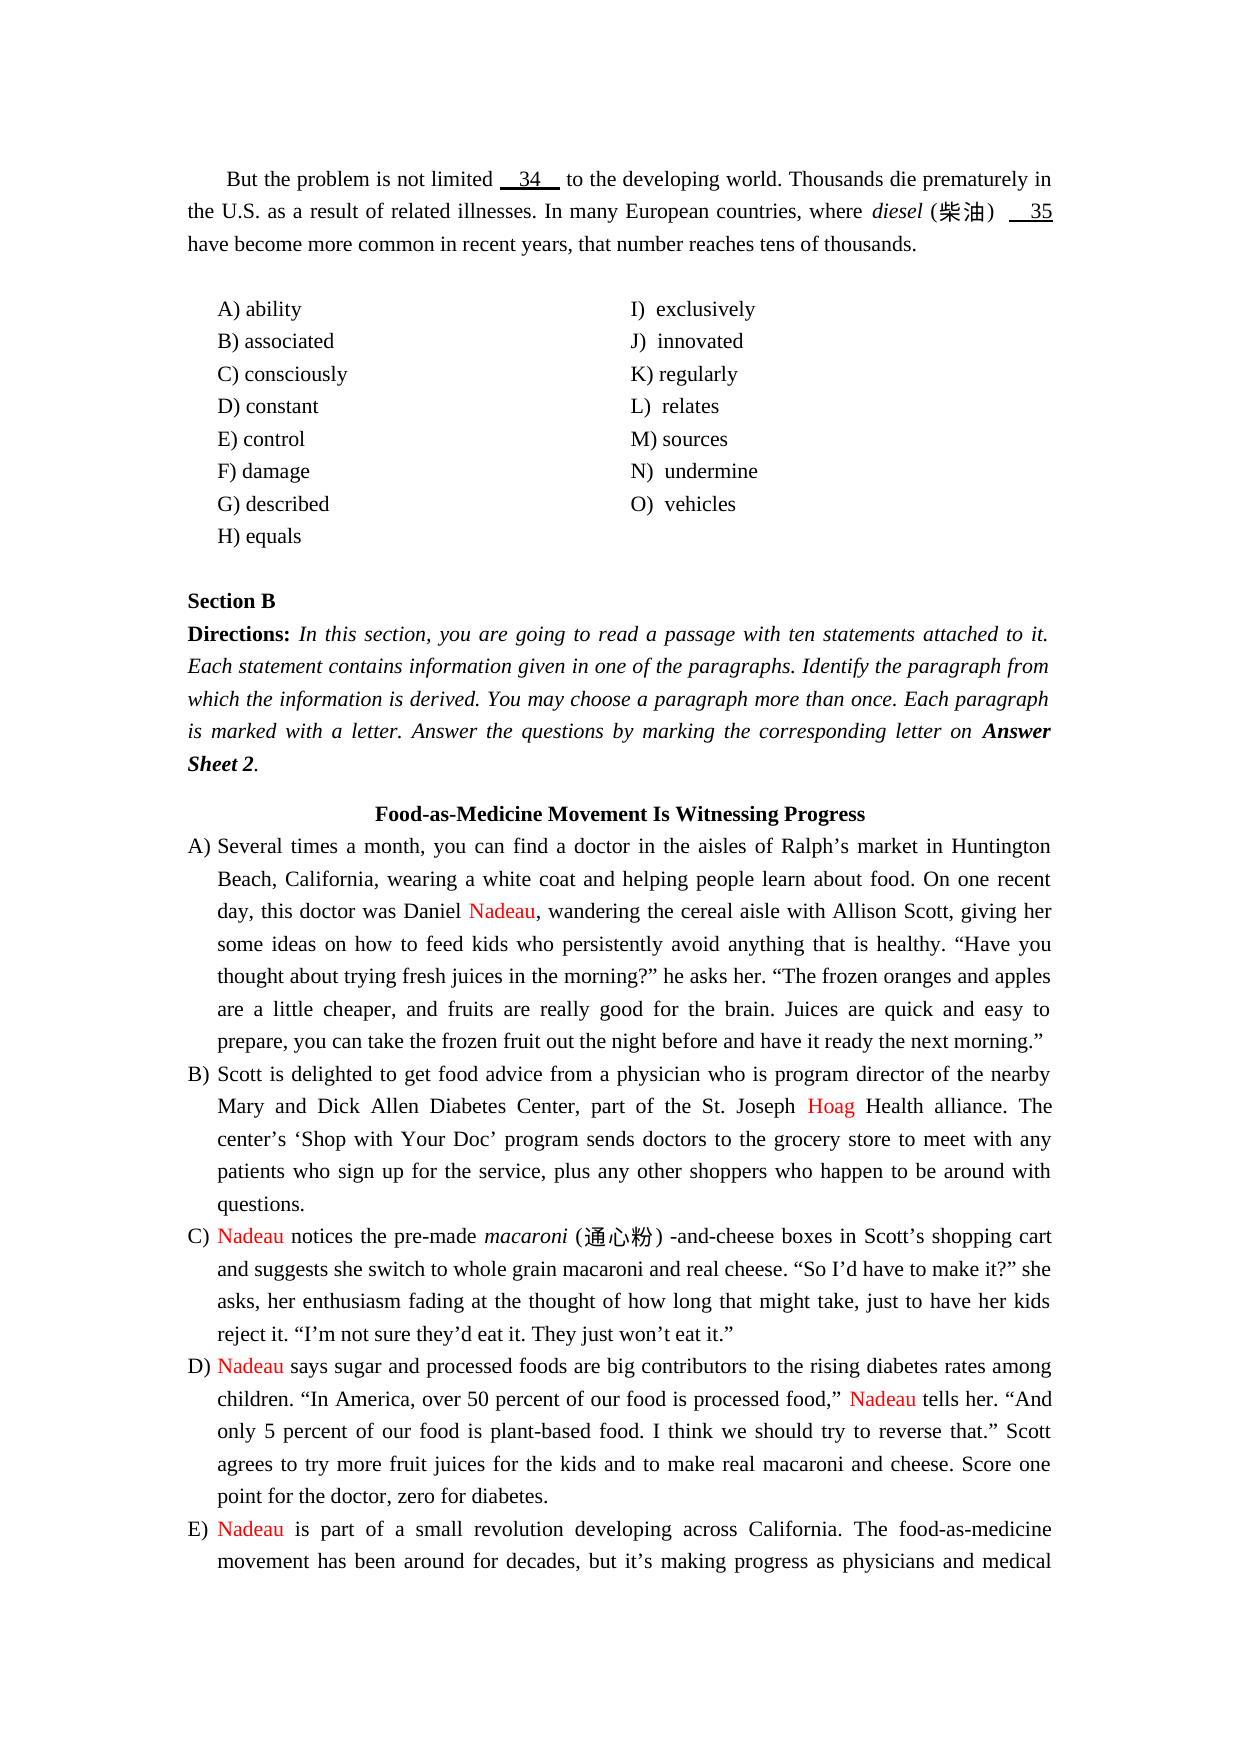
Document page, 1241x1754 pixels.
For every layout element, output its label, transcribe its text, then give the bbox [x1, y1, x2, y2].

text D) constant L) relates [187, 389, 1053, 422]
text Food-as-Medicine Movement Is Witnessing Progress [187, 797, 1053, 830]
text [187, 1512, 1053, 1577]
text B) Scott is delighted to get food advice from a physician who is program director of the nearby Mary and Dick Allen Diabetes Center, part of the St. Joseph Hoag Health alliance. The center’s ‘Shop with Your Doc’ program sends doctors to the grocery store to meet with any patients who sign up for the service, plus any other shoppers who happen to be around with questions. [187, 1057, 1053, 1220]
text A) ability I) exclusively [187, 292, 1053, 324]
text C) Nadeau notices the pre-made macaroni (通心粉) -and-cheese boxes in Scott’s shopping cart and suggests she switch to whole grain macaroni and real cheese. “So I’d have to make it?” she asks, her enthusiasm fading at the thought of how long that might take, just to have her kids reject it. “I’m not sure they’d eat it. They just won’t eat it.” [187, 1220, 1053, 1350]
text A) Several times a month, you can find a doctor in the aisles of Ralph’s market in Huntington Beach, California, wearing a white coat and helping people learn about food. On one recent day, this doctor was Daniel Nadeau, wandering the cereal aisle with Allison Scott, giving her some ideas on how to feed kids who persistently avoid anything that is healthy. “Have you thought about trying fresh juices in the morning?” he asks her. “The frozen oranges and apples are a little cheaper, and fruits are really good for the brain. Juices are quick and easy to prepare, you can take the frozen fruit out the night before and have it ready the next morning.” [187, 830, 1053, 1057]
text H) equals [187, 519, 1053, 552]
text C) consciously K) regularly [187, 357, 1053, 389]
text F) damage N) undermine [187, 454, 1053, 487]
text E) control M) sources [187, 422, 1053, 454]
text B) associated J) innovated [187, 324, 1053, 357]
text G) described O) vehicles [187, 487, 1053, 519]
text Section B [187, 584, 1053, 617]
text D) Nadeau says sugar and processed foods are big contributors to the rising diabetes rates among children. “In America, over 50 percent of our food is processed food,” Nadeau tells her. “And only 5 percent of our food is plant-based food. I think we should try to reverse that.” Scott agrees to try more fruit juices for the kids and to make real macaroni and cheese. Score one point for the doctor, zero for diabetes. [187, 1350, 1053, 1512]
text Directions: In this section, you are going to read a passage with ten statements attached to it. Each statement contains information given in one of the paragraphs. Identify the paragraph from which the information is derived. You may choose a paragraph more than once. Each paragraph is marked with a letter. Answer the questions by marking the corresponding letter on Answer Sheet 2. [187, 617, 1053, 779]
text But the problem is not limited 34 to the developing world. Thousands die prematurely in the U.S. as a result of related illnesses. In many European countries, where diesel (柴油) 35 have become more common in recent years, that number reaches tens of thousands. [187, 162, 1053, 259]
